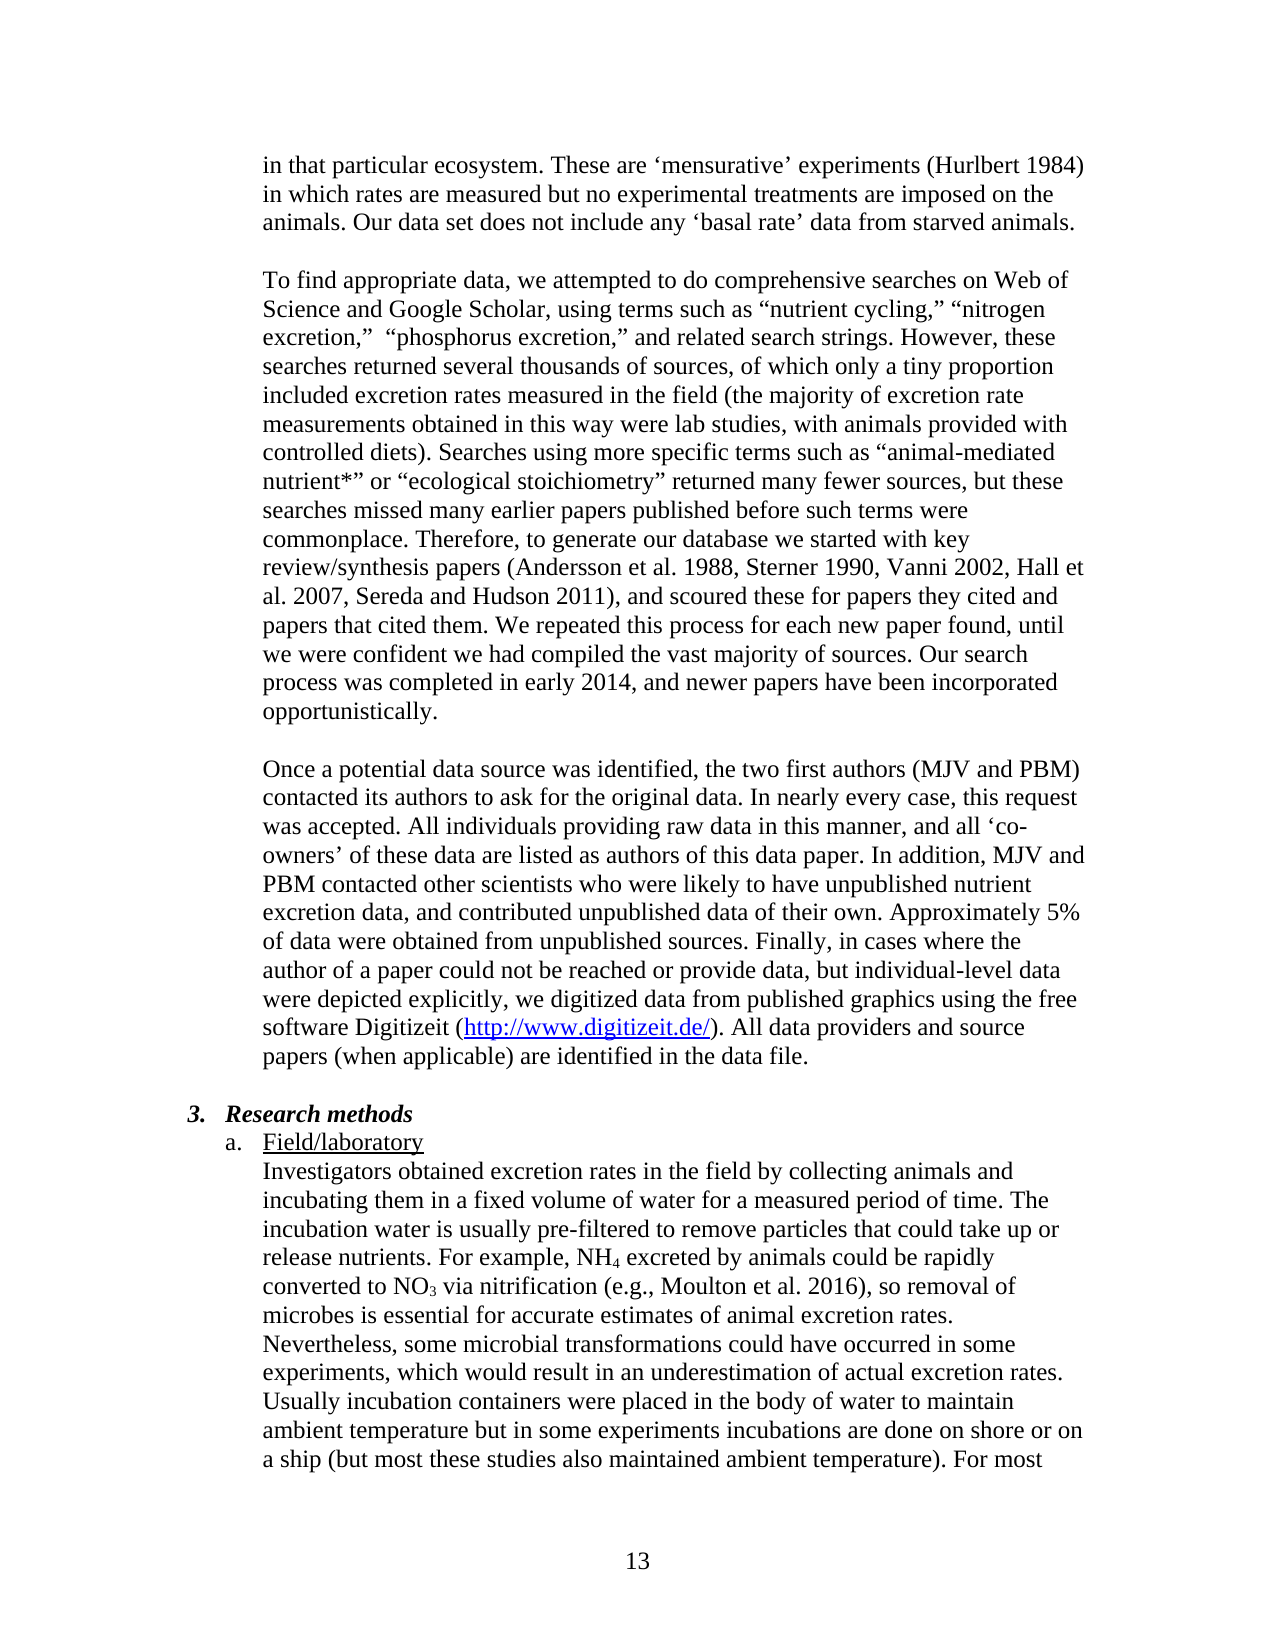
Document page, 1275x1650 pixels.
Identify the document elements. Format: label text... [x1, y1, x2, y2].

list Research methods [187, 1099, 1087, 1127]
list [262, 1156, 1087, 1472]
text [262, 150, 1087, 236]
list Once a potential data source was identified, the two first authors (MJV and PBM) contacted its authors to ask for the original data. In nearly every case, this request was accepted. All individuals providing raw data in this manner, and all ‘co-owners’ of these data are listed as authors of this data paper. In addition, MJV and PBM contacted other scientists who were likely to have unpublished nutrient excretion data, and contributed unpublished data of their own. Approximately 5% of data were obtained from unpublished sources. Finally, in cases where the author of a paper could not be reached or provide data, but individual-level data were depicted explicitly, we digitized data from published graphics using the free software Digitizeit (http://www.digitizeit.de/). All data providers and source papers (when applicable) are identified in the data file. [262, 754, 1087, 1070]
list Field/laboratory [225, 1127, 1087, 1156]
list To find appropriate data, we attempted to do comprehensive searches on Web of Science and Google Scholar, using terms such as “nutrient cycling,” “nitrogen excretion,” “phosphorus excretion,” and related search strings. However, these searches returned several thousands of sources, of which only a tiny proportion included excretion rates measured in the field (the majority of excretion rate measurements obtained in this way were lab studies, with animals provided with controlled diets). Searches using more specific terms such as “animal-mediated nutrient*” or “ecological stoichiometry” returned many fewer sources, but these searches missed many earlier papers published before such terms were commonplace. Therefore, to generate our database we started with key review/synthesis papers (Andersson et al. 1988, Sterner 1990, Vanni 2002, Hall et al. 2007, Sereda and Hudson 2011), and scoured these for papers they cited and papers that cited them. We repeated this process for each new paper found, until we were confident we had compiled the vast majority of sources. Our search process was completed in early 2014, and newer papers have been incorporated opportunistically. [262, 265, 1087, 725]
